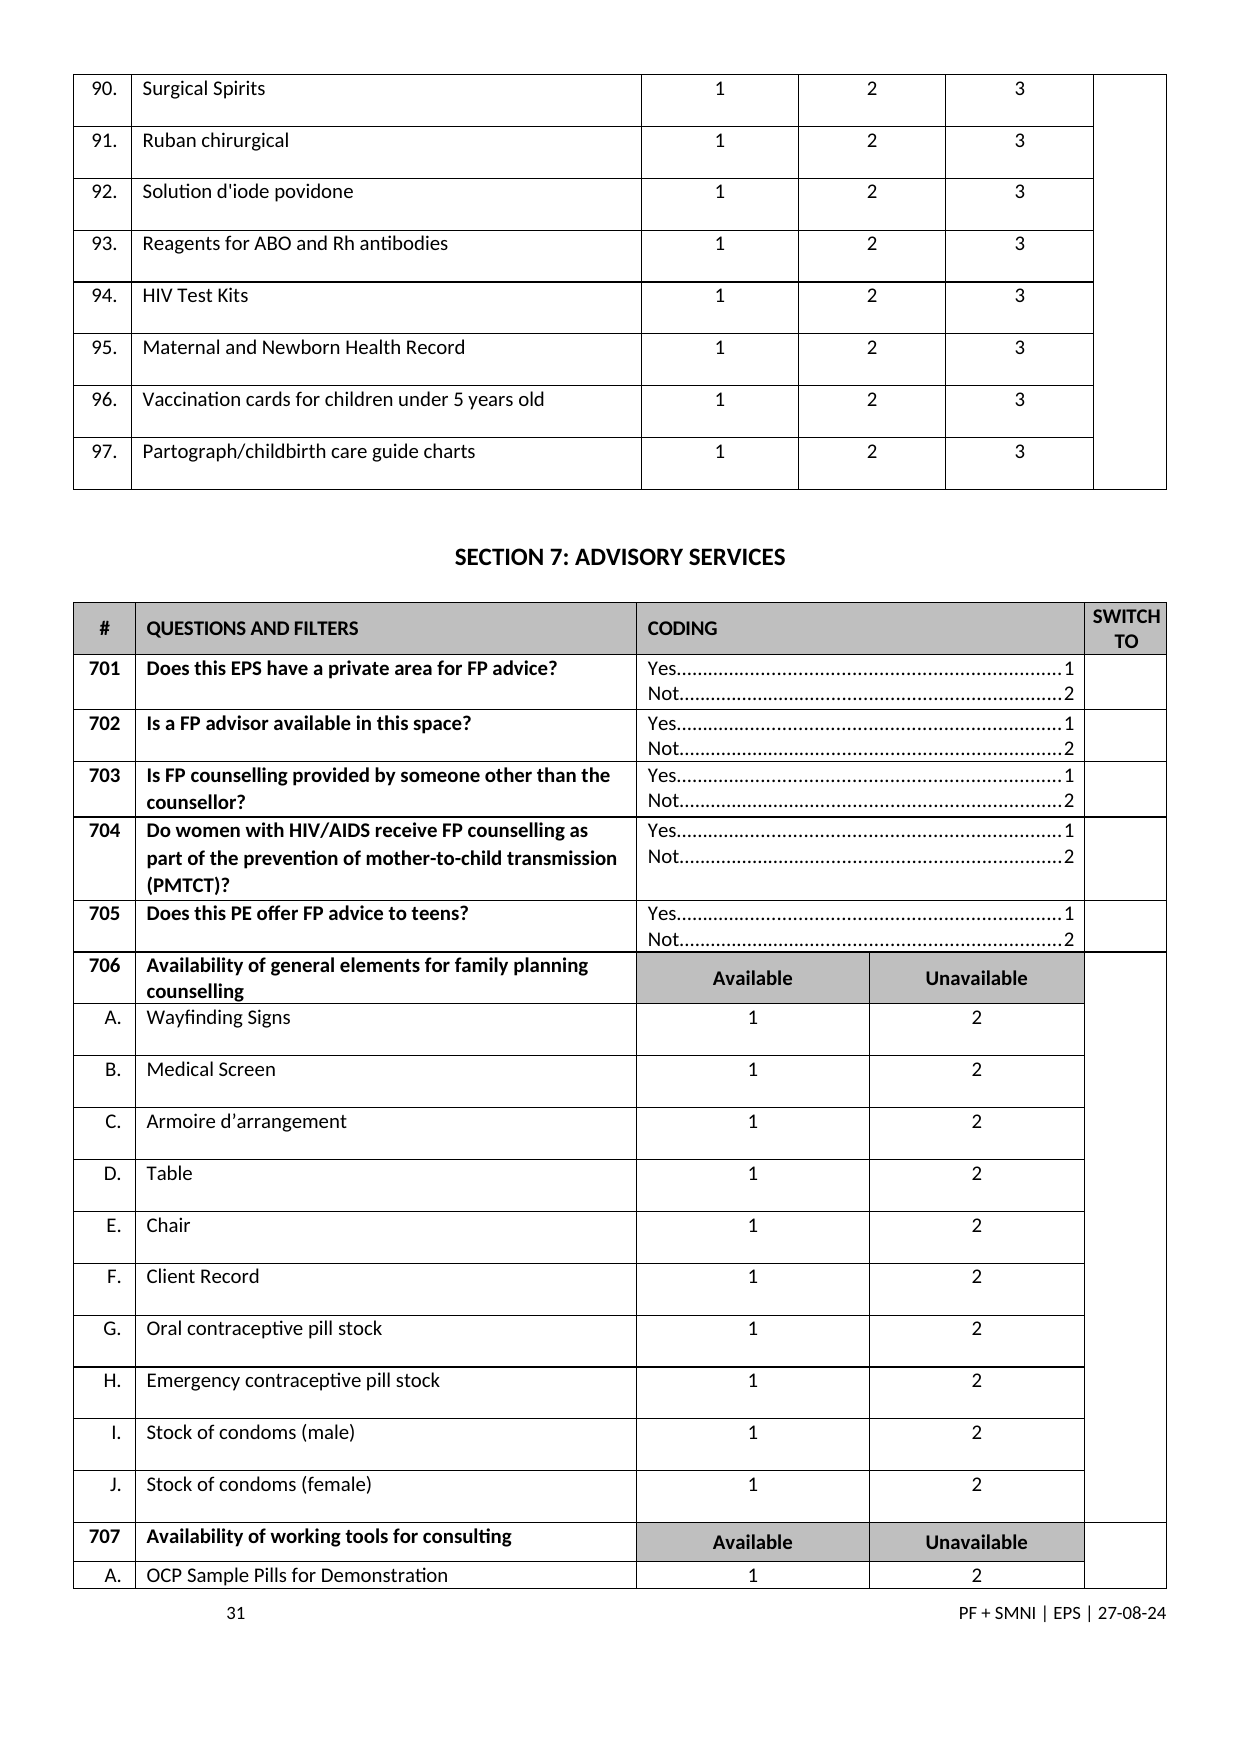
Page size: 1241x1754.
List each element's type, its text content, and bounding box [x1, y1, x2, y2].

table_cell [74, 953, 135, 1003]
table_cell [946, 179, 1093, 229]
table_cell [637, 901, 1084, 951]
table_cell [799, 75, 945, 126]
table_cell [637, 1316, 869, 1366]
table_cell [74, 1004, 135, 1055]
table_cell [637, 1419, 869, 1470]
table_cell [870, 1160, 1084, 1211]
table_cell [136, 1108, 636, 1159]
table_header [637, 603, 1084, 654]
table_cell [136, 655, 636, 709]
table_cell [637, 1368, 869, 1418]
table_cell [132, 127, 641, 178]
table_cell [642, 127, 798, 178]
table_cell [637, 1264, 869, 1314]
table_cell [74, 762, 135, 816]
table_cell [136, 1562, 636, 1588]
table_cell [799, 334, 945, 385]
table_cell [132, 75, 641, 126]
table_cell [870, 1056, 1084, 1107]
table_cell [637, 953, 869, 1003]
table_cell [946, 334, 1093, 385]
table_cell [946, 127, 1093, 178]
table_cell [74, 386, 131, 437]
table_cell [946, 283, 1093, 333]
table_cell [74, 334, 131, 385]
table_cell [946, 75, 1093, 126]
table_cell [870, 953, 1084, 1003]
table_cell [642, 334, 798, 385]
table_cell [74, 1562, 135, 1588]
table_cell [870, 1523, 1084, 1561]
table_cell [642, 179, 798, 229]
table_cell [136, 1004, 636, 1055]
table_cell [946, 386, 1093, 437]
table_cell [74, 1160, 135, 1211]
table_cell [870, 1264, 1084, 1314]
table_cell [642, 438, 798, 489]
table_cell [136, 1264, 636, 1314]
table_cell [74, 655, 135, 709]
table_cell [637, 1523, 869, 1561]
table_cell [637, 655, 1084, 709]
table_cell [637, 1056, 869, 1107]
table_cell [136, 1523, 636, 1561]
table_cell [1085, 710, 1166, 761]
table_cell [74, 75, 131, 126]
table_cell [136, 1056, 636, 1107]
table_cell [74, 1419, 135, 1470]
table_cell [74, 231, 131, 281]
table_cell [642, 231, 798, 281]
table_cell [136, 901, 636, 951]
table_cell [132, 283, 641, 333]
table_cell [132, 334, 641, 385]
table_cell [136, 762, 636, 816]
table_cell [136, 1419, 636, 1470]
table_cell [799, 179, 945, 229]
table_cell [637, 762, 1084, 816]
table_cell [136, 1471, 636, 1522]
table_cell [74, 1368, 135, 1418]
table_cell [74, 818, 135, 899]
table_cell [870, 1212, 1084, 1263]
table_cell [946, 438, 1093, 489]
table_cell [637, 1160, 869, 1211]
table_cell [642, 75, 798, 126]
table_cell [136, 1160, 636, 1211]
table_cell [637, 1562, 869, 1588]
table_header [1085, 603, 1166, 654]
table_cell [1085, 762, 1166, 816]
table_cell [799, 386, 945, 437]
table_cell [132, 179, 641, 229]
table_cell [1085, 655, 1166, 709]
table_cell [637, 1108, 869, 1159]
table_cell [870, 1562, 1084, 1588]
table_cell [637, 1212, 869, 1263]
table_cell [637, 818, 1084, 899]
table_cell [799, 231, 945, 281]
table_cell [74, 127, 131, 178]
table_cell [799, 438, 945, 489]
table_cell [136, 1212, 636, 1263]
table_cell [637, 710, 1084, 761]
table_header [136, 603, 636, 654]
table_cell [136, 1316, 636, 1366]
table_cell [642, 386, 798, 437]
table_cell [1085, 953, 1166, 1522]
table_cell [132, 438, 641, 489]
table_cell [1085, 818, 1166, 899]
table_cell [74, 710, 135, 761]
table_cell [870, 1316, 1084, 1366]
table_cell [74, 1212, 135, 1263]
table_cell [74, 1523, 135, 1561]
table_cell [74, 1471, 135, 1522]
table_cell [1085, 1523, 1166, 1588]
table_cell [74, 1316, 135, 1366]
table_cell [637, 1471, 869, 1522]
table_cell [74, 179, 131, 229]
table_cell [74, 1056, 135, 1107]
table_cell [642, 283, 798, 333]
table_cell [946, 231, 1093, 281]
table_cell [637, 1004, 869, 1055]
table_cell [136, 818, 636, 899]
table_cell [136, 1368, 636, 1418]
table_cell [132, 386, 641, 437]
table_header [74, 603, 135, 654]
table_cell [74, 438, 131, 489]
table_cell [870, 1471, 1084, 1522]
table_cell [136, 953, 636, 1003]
text SECTION 7: ADVISORY SERVICES [74, 541, 1166, 571]
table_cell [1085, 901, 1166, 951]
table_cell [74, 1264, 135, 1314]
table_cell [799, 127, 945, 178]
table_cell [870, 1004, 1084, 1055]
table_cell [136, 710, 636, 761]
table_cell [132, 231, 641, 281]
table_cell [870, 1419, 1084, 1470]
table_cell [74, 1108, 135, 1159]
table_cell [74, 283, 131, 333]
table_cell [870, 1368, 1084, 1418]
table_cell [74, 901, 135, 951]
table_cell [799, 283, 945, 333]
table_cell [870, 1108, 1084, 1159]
